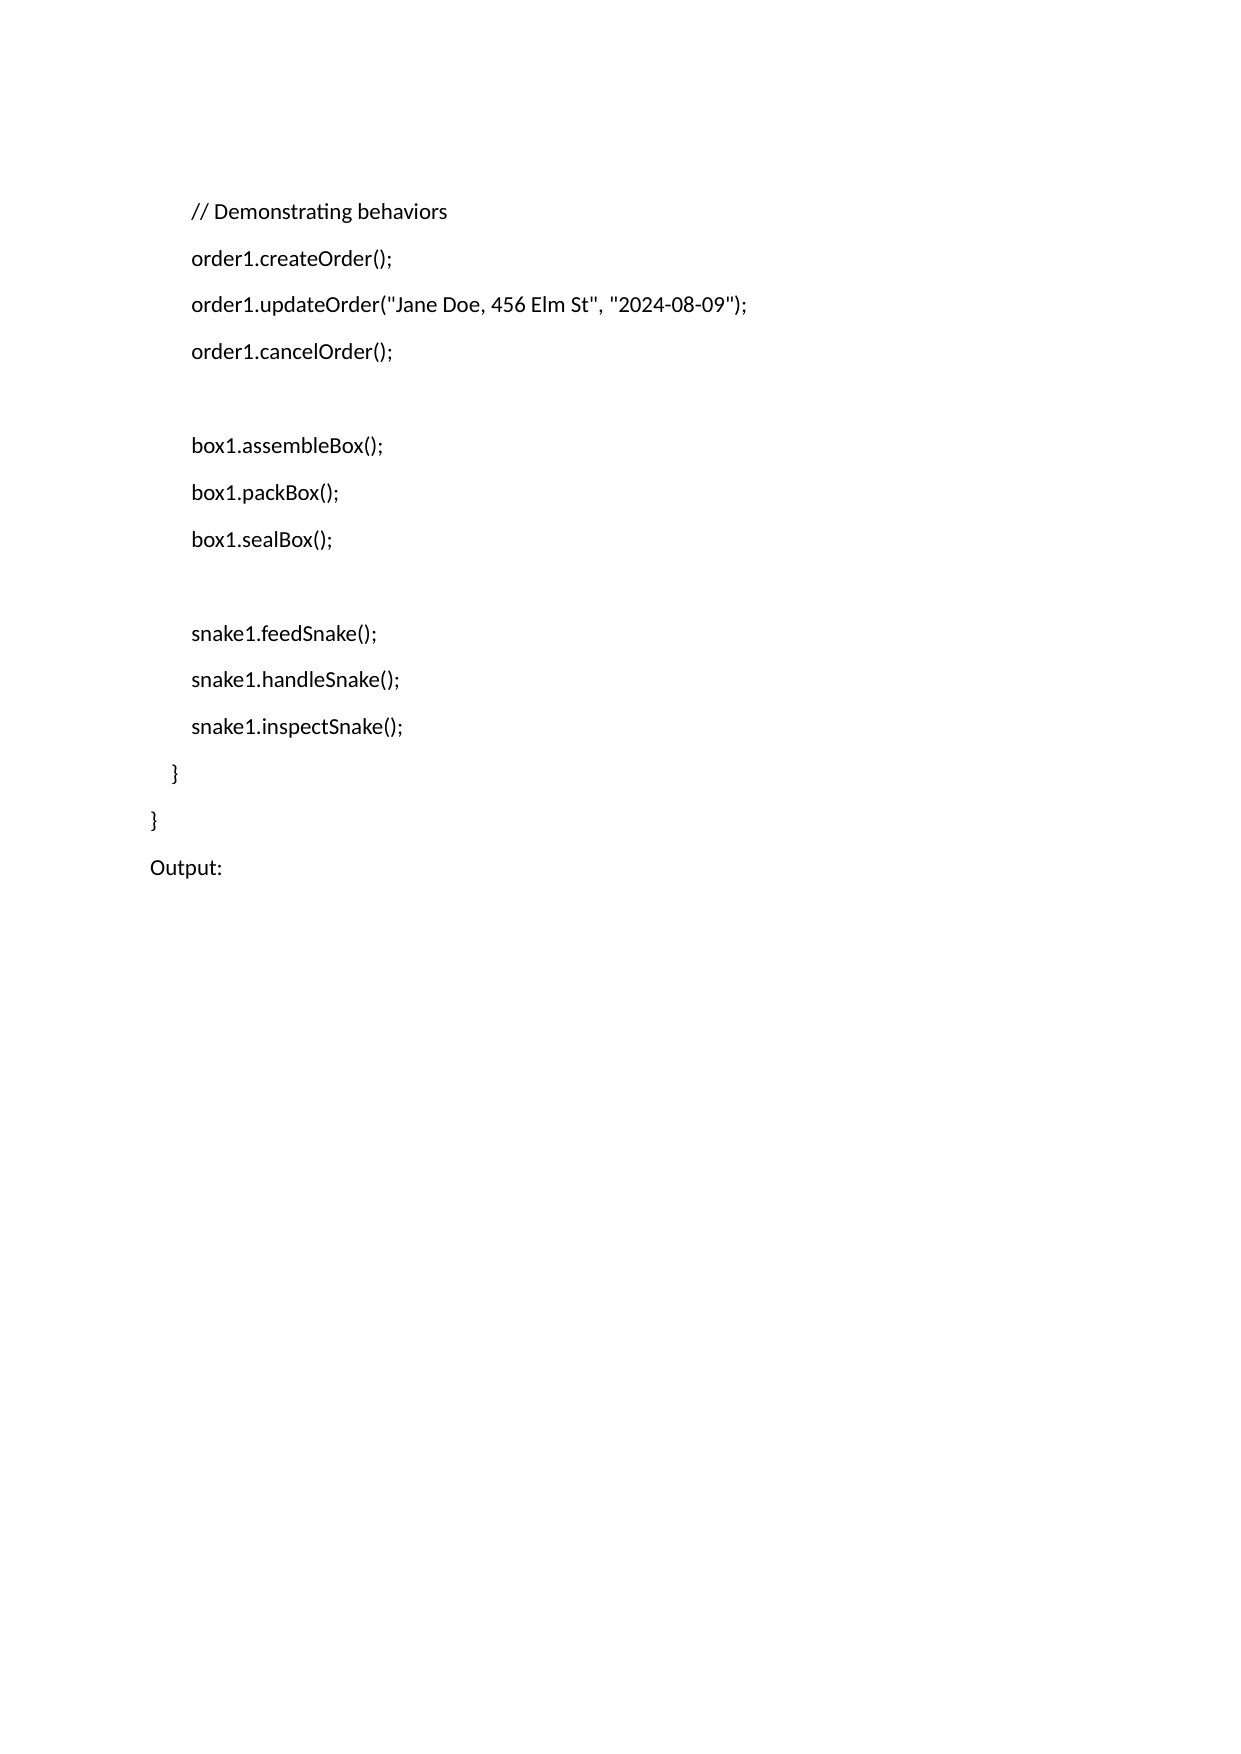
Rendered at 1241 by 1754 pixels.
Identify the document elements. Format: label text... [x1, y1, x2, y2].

text Output: [150, 853, 1090, 881]
text } [150, 759, 1090, 787]
text box1.sealBox(); [150, 525, 1090, 553]
text snake1.handleSnake(); [150, 666, 1090, 694]
text box1.assembleBox(); [150, 431, 1090, 459]
text } [150, 806, 1090, 834]
text order1.updateOrder("Jane Doe, 456 Elm St", "2024-08-09"); [150, 291, 1090, 319]
text snake1.feedSnake(); [150, 619, 1090, 647]
text order1.cancelOrder(); [150, 337, 1090, 366]
text order1.createOrder(); [150, 244, 1090, 272]
text // Demonstrating behaviors [150, 197, 1090, 225]
text box1.packBox(); [150, 478, 1090, 506]
text snake1.inspectSnake(); [150, 712, 1090, 741]
